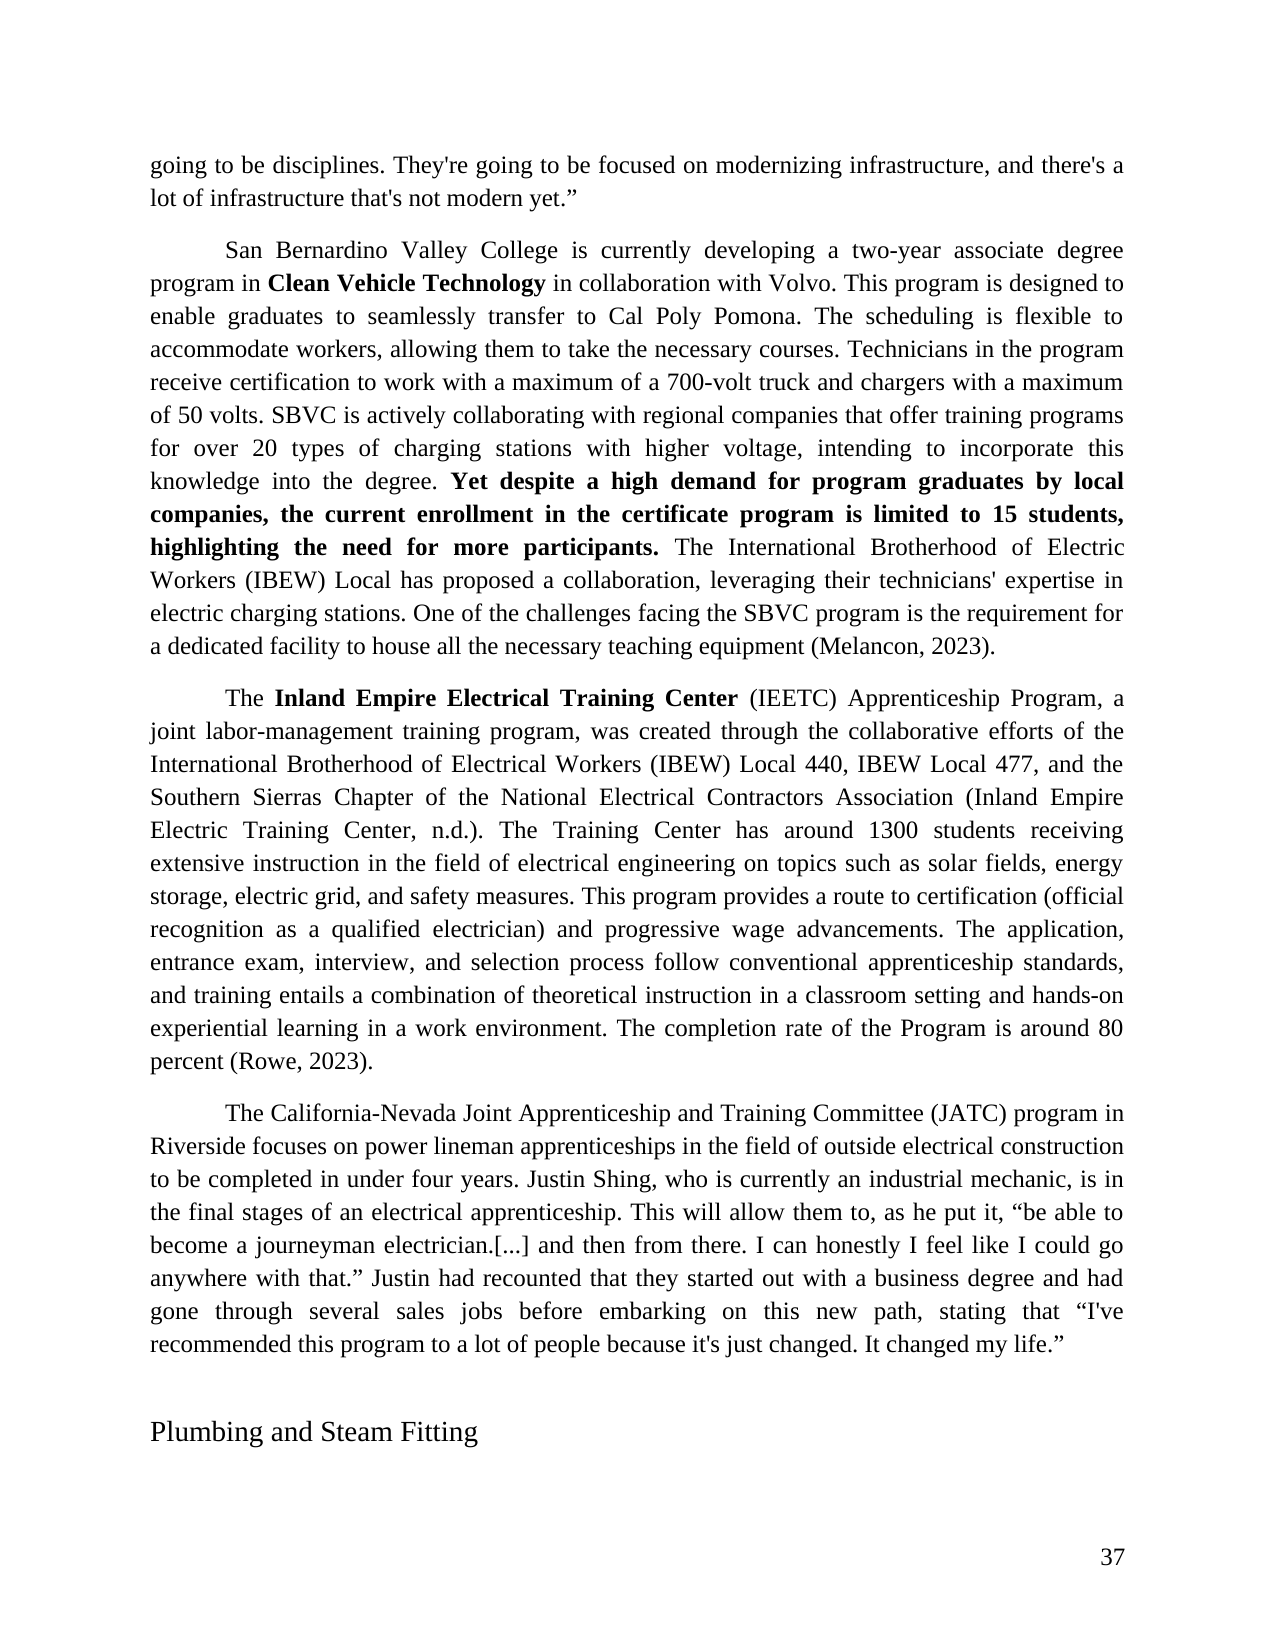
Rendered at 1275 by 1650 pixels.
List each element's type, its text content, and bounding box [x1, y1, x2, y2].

text The California-Nevada Joint Apprenticeship and Training Committee (JATC) program in Riverside focuses on power lineman apprenticeships in the field of outside electrical construction to be completed in under four years. Justin Shing, who is currently an industrial mechanic, is in the final stages of an electrical apprenticeship. This will allow them to, as he put it, “be able to become a journeyman electrician.[...] and then from there. I can honestly I feel like I could go anywhere with that.” Justin had recounted that they started out with a business degree and had gone through several sales jobs before embarking on this new path, stating that “I've recommended this program to a lot of people because it's just changed. It changed my life.” [150, 1098, 1125, 1376]
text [150, 150, 1125, 231]
subtitle Plumbing and Steam Fitting [150, 1414, 1125, 1448]
text The Inland Empire Electrical Training Center (IEETC) Apprenticeship Program, a joint labor-management training program, was created through the collaborative efforts of the International Brotherhood of Electrical Workers (IBEW) Local 440, IBEW Local 477, and the Southern Sierras Chapter of the National Electrical Contractors Association (Inland Empire Electric Training Center, n.d.). The Training Center has around 1300 students receiving extensive instruction in the field of electrical engineering on topics such as solar fields, energy storage, electric grid, and safety measures. This program provides a route to certification (official recognition as a qualified electrician) and progressive wage advancements. The application, entrance exam, interview, and selection process follow conventional apprenticeship standards, and training entails a combination of theoretical instruction in a classroom setting and hands-on experiential learning in a work environment. The completion rate of the Program is around 80 percent (Rowe, 2023). [150, 683, 1125, 1093]
text San Bernardino Valley College is currently developing a two-year associate degree program in Clean Vehicle Technology in collaboration with Volvo. This program is designed to enable graduates to seamlessly transfer to Cal Poly Pomona. The scheduling is flexible to accommodate workers, allowing them to take the necessary courses. Technicians in the program receive certification to work with a maximum of a 700-volt truck and chargers with a maximum of 50 volts. SBVC is actively collaborating with regional companies that offer training programs for over 20 types of charging stations with higher voltage, intending to incorporate this knowledge into the degree. Yet despite a high demand for program graduates by local companies, the current enrollment in the certificate program is limited to 15 students, highlighting the need for more participants. The International Brotherhood of Electric Workers (IBEW) Local has proposed a collaboration, leveraging their technicians' expertise in electric charging stations. One of the challenges facing the SBVC program is the requirement for a dedicated facility to house all the necessary teaching equipment (Melancon, 2023). [150, 235, 1125, 678]
